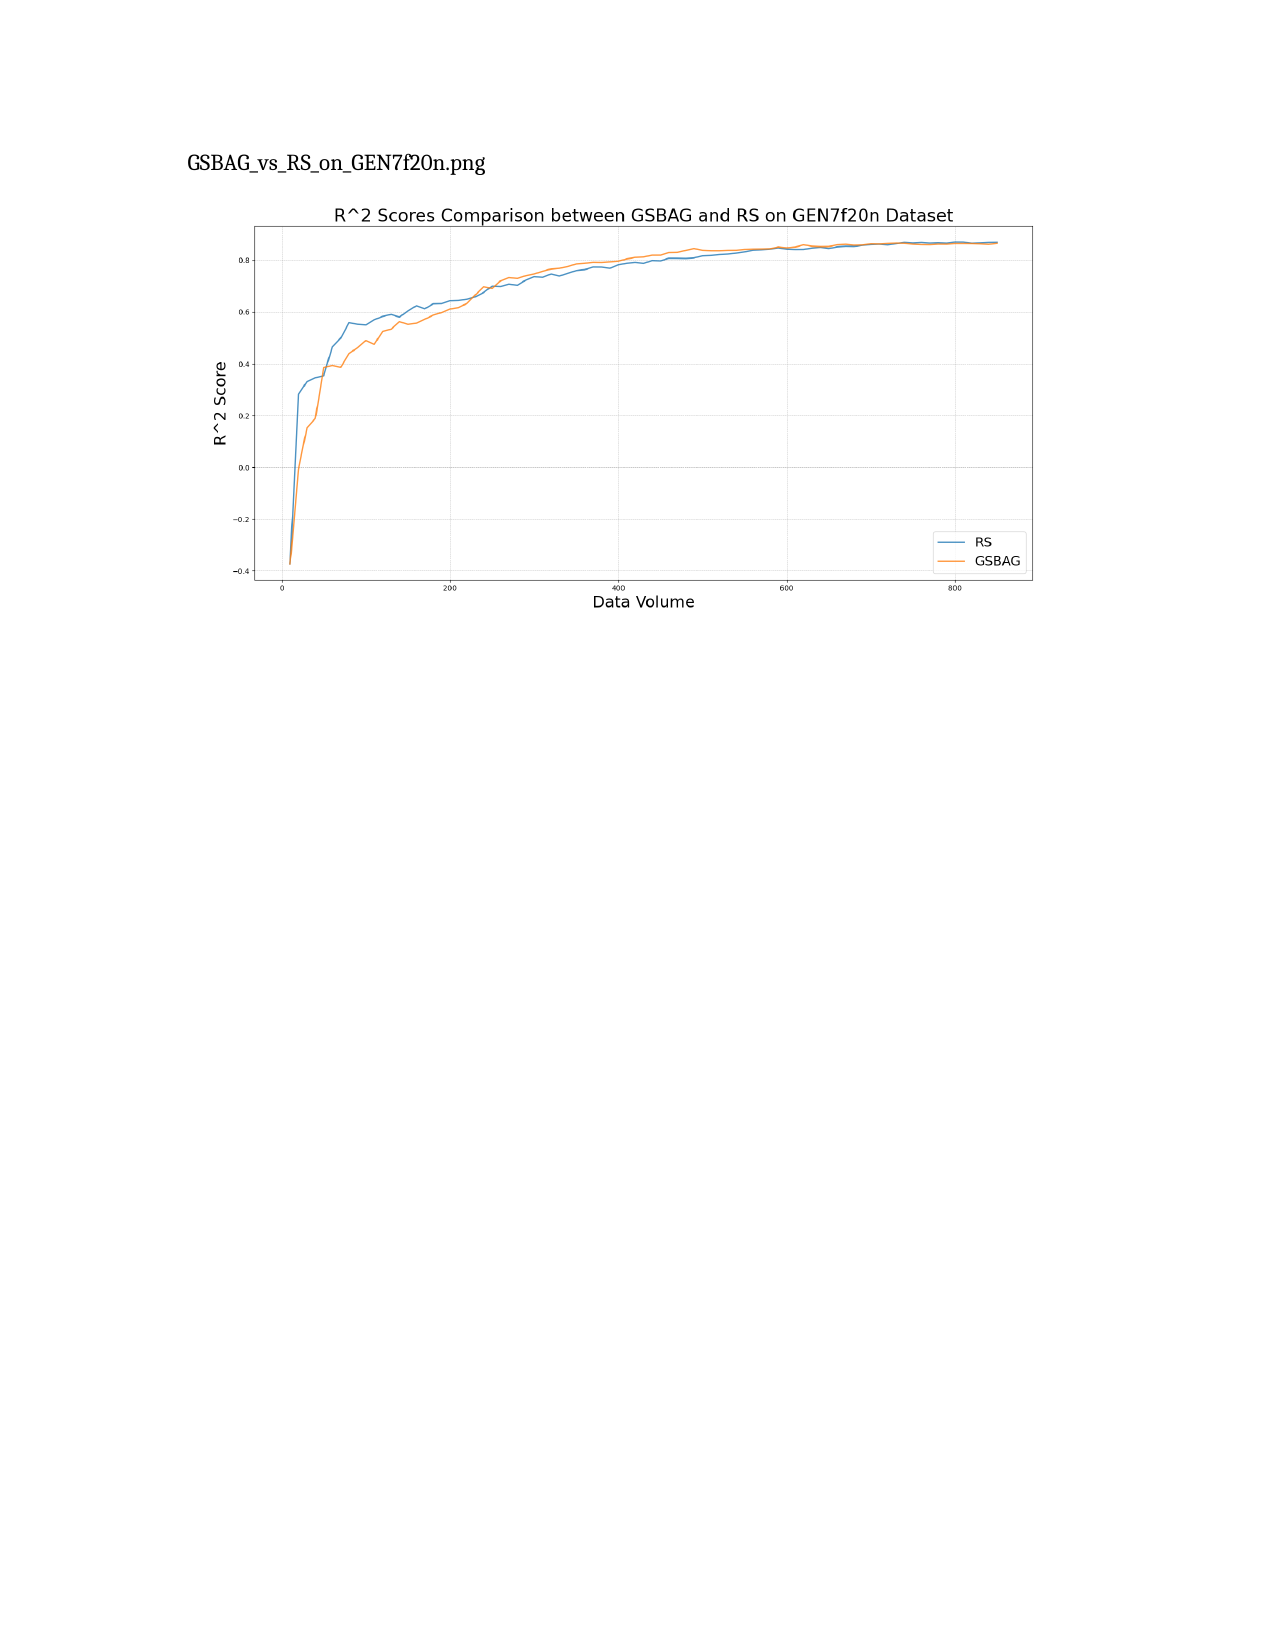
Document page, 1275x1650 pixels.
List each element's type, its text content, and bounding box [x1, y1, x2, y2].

picture [206, 201, 1040, 618]
text GSBAG_vs_RS_on_GEN7f20n.png [187, 150, 1087, 176]
